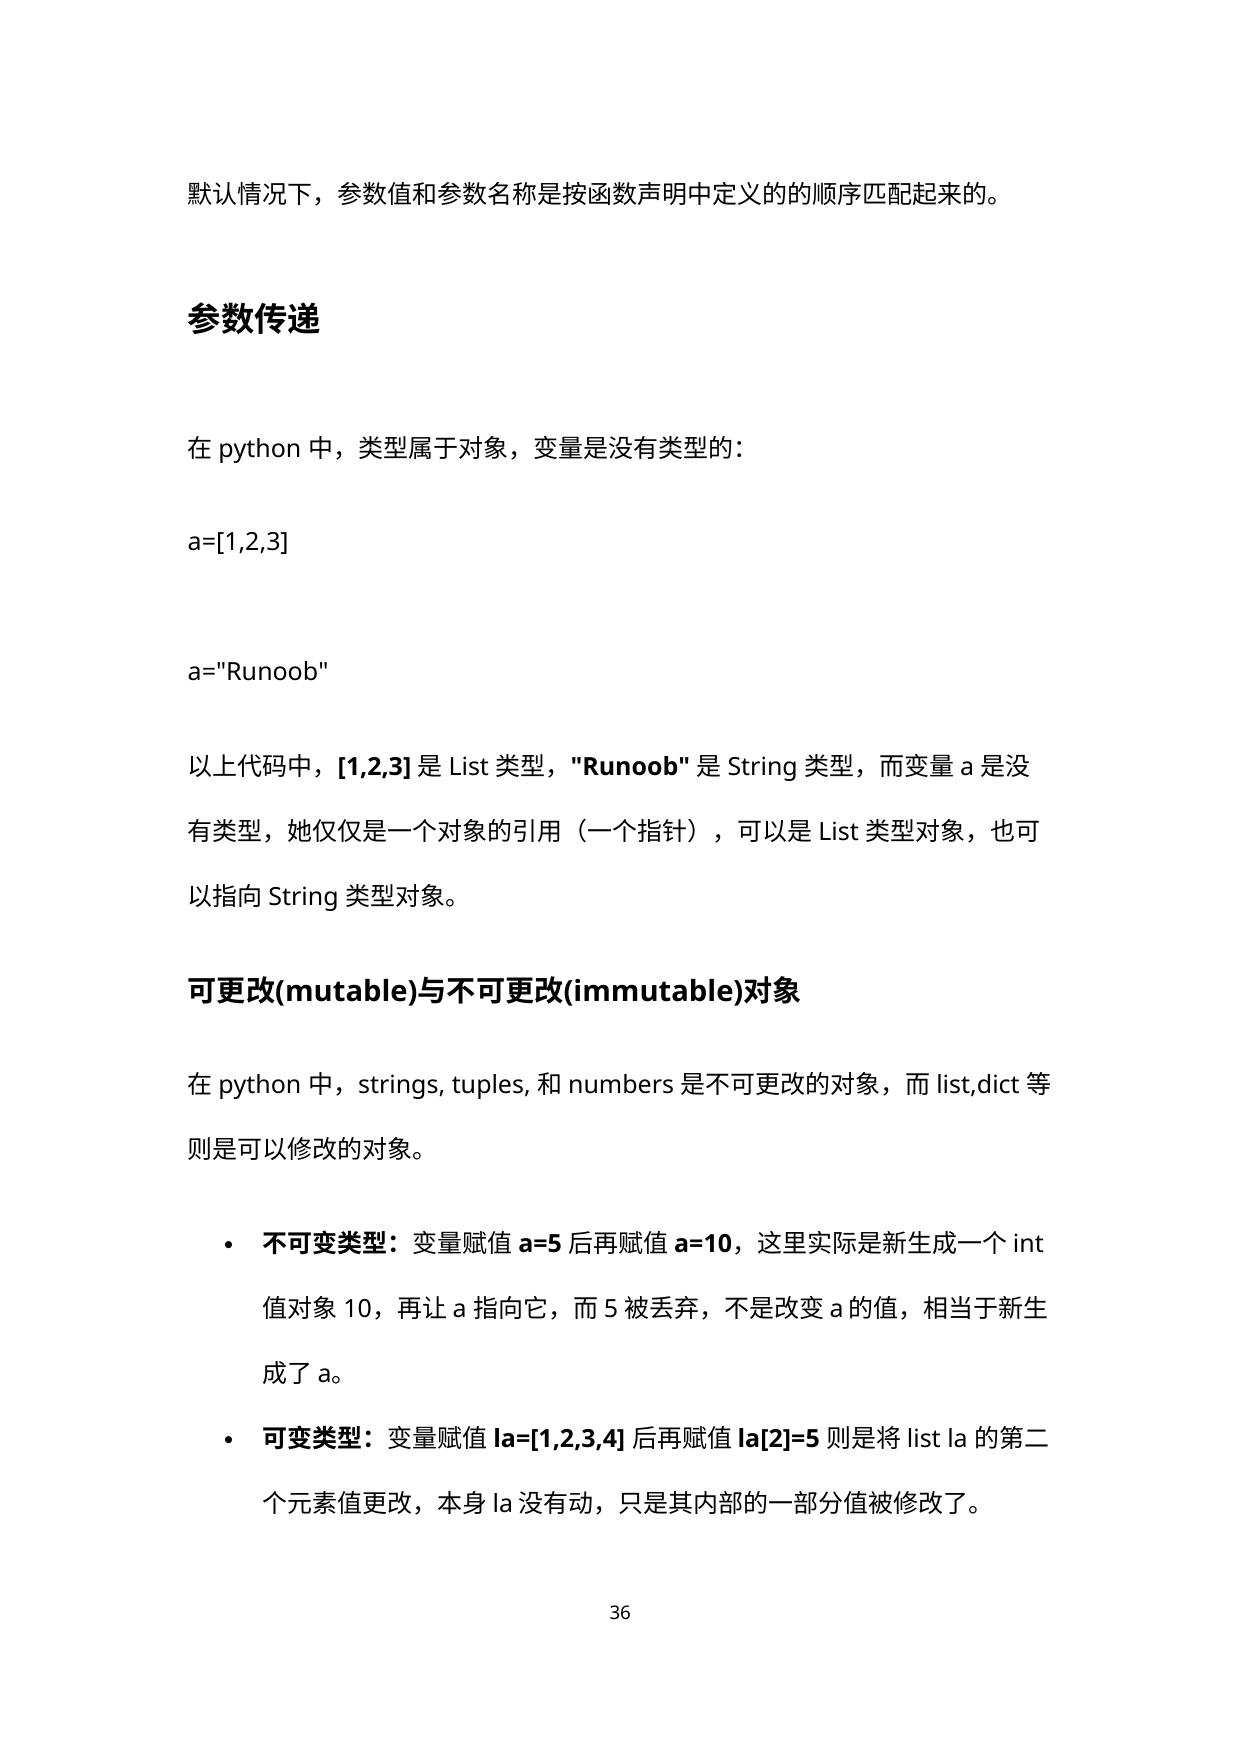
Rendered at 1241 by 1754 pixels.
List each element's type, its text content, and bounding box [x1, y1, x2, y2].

list 不可变类型：变量赋值 a=5 后再赋值 a=10，这里实际是新生成一个 int 值对象 10，再让 a 指向它，而 5 被丢弃，不是改变a的值，相当于新生成了a。 [225, 1209, 1053, 1404]
text 默认情况下，参数值和参数名称是按函数声明中定义的的顺序匹配起来的。 [187, 160, 1053, 225]
text a=[1,2,3] [187, 508, 1053, 573]
text 可更改(mutable)与不可更改(immutable)对象 [187, 956, 1053, 1021]
text 在 python 中，strings, tuples, 和 numbers 是不可更改的对象，而 list,dict 等则是可以修改的对象。 [187, 1050, 1053, 1180]
subtitle 参数传递 [187, 284, 1053, 349]
text 在 python 中，类型属于对象，变量是没有类型的： [187, 414, 1053, 479]
text a="Runoob" [187, 638, 1053, 703]
text 以上代码中，[1,2,3] 是 List 类型，"Runoob" 是 String 类型，而变量 a 是没有类型，她仅仅是一个对象的引用（一个指针），可以是 List 类型对象，也可以指向 String 类型对象。 [187, 732, 1053, 927]
list 可变类型：变量赋值 la=[1,2,3,4] 后再赋值 la[2]=5 则是将 list la 的第二个元素值更改，本身la没有动，只是其内部的一部分值被修改了。 [225, 1434, 1053, 1564]
